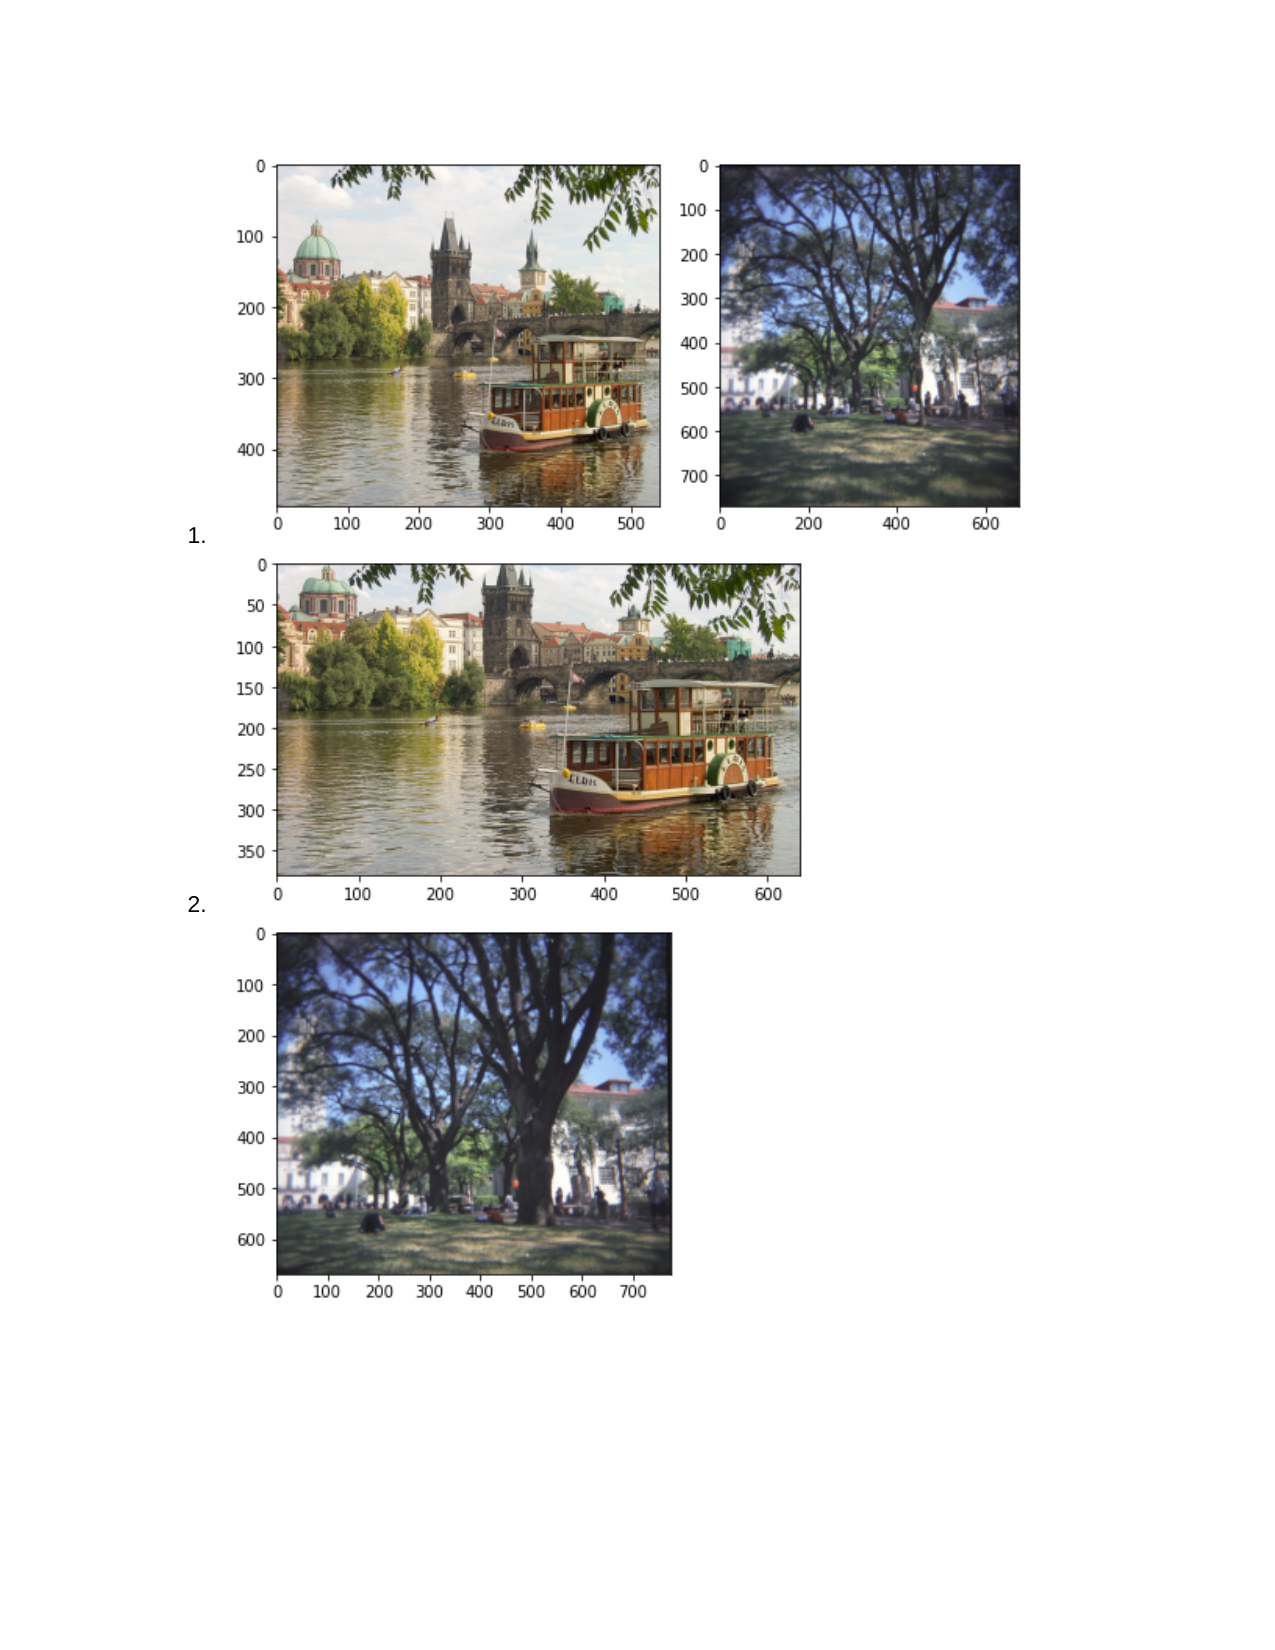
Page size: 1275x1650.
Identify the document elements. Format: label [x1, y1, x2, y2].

picture [225, 917, 682, 1312]
picture [225, 548, 811, 913]
picture [225, 150, 1030, 544]
